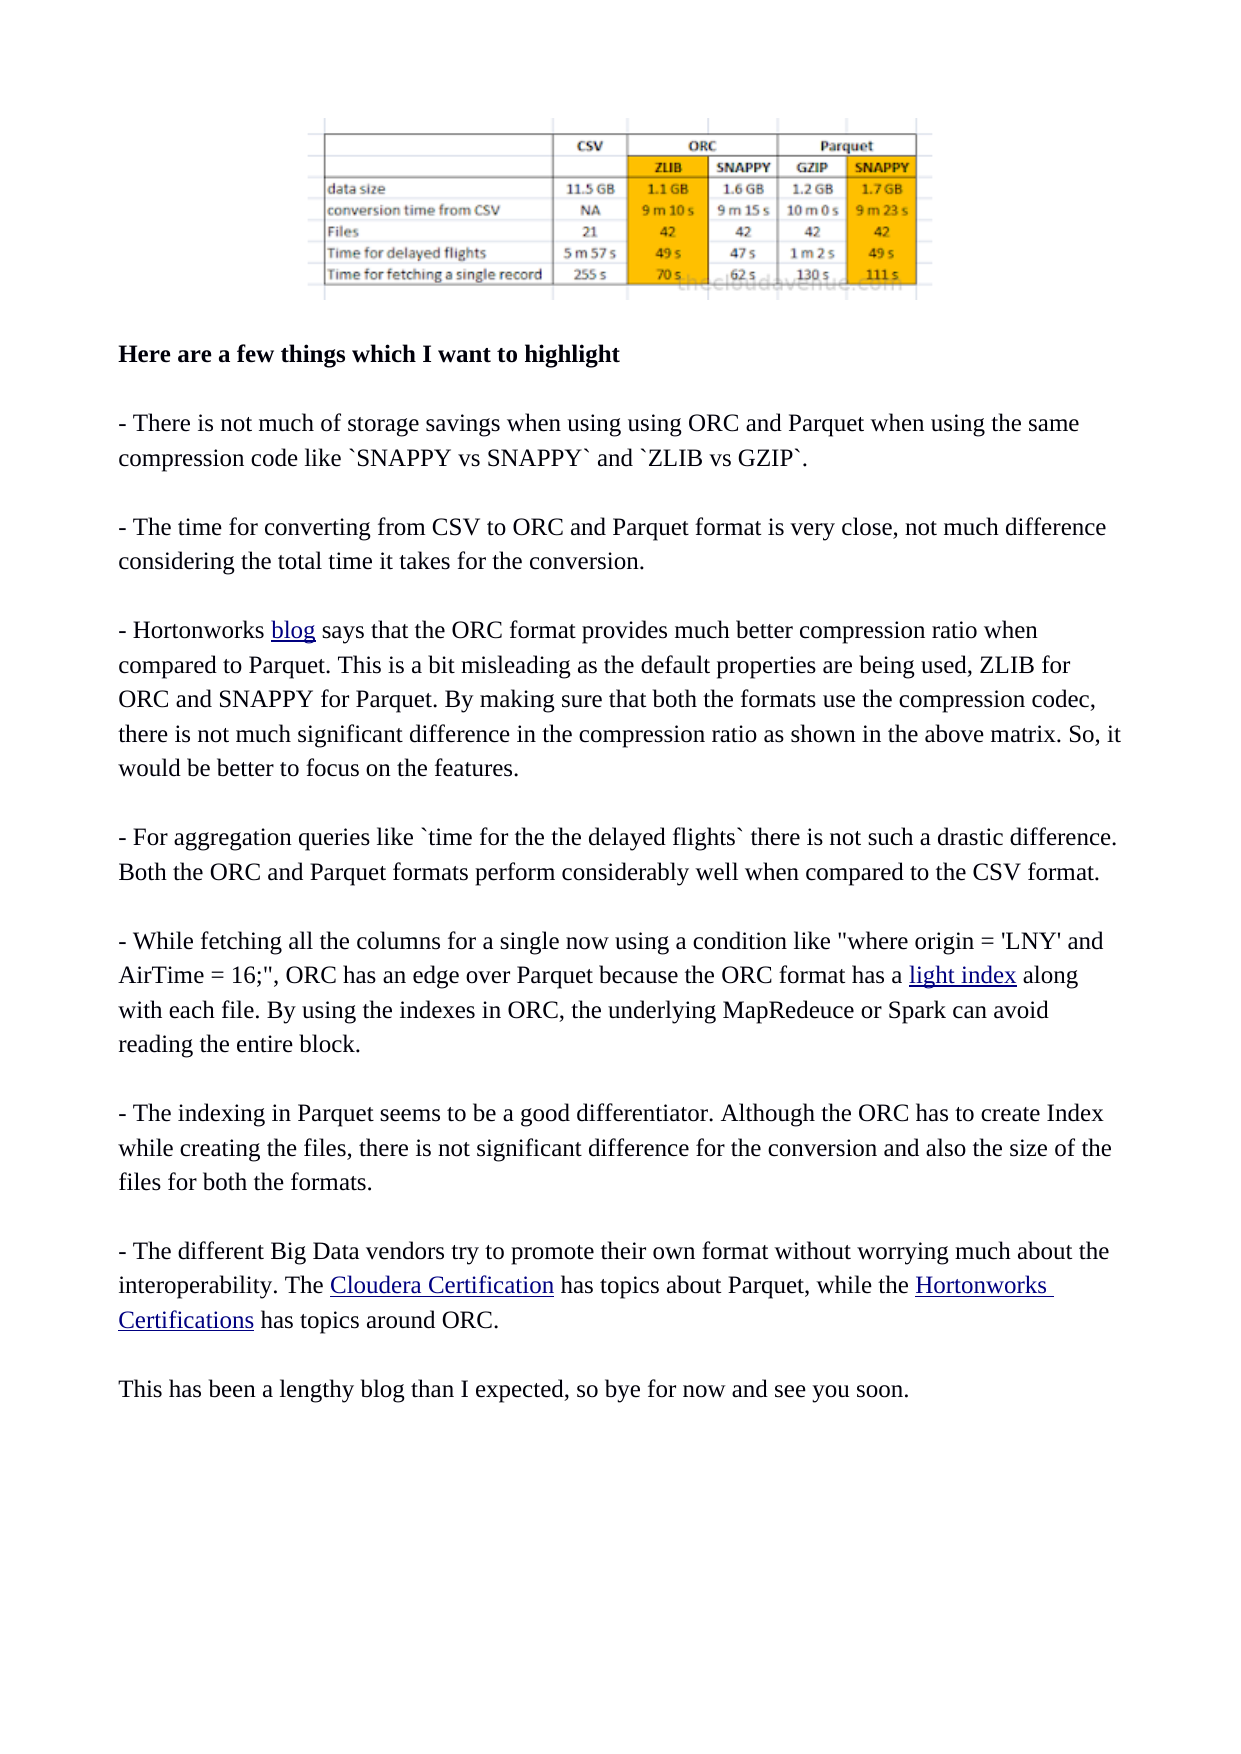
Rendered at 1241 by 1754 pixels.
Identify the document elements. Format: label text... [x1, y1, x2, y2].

text This has been a lengthy blog than I expected, so bye for now and see you soon. [118, 1374, 1122, 1403]
text - For aggregation queries like `time for the the delayed flights` there is not such a drastic difference. Both the ORC and Parquet formats perform considerably well when compared to the CSV format. [118, 822, 1122, 886]
text - There is not much of storage savings when using using ORC and Parquet when using the same compression code like `SNAPPY vs SNAPPY` and `ZLIB vs GZIP`. [118, 408, 1122, 472]
text - The different Big Data vendors try to promote their own format without worrying much about the interoperability. The Cloudera Certification has topics about Parquet, while the Hortonworks Certifications has topics around ORC. [118, 1236, 1122, 1334]
text - The time for converting from CSV to ORC and Parquet format is very close, not much difference considering the total time it takes for the conversion. [118, 512, 1122, 575]
text - While fetching all the columns for a single now using a condition like "where origin = 'LNY' and AirTime = 16;", ORC has an edge over Parquet because the ORC format has a light index along with each file. By using the indexes in ORC, the underlying MapRedeuce or Spark can avoid reading the entire block. [118, 926, 1122, 1058]
text - The indexing in Parquet seems to be a good differentiator. Although the ORC has to create Index while creating the files, there is not significant difference for the conversion and also the size of the files for both the formats. [118, 1098, 1122, 1196]
text Here are a few things which I want to highlight [118, 339, 1122, 368]
picture [307, 118, 933, 300]
text - Hortonworks blog says that the ORC format provides much better compression ratio when compared to Parquet. This is a bit misleading as the default properties are being used, ZLIB for ORC and SNAPPY for Parquet. By making sure that both the formats use the compression codec, there is not much significant difference in the compression ratio as shown in the above matrix. So, it would be better to focus on the features. [118, 615, 1122, 782]
